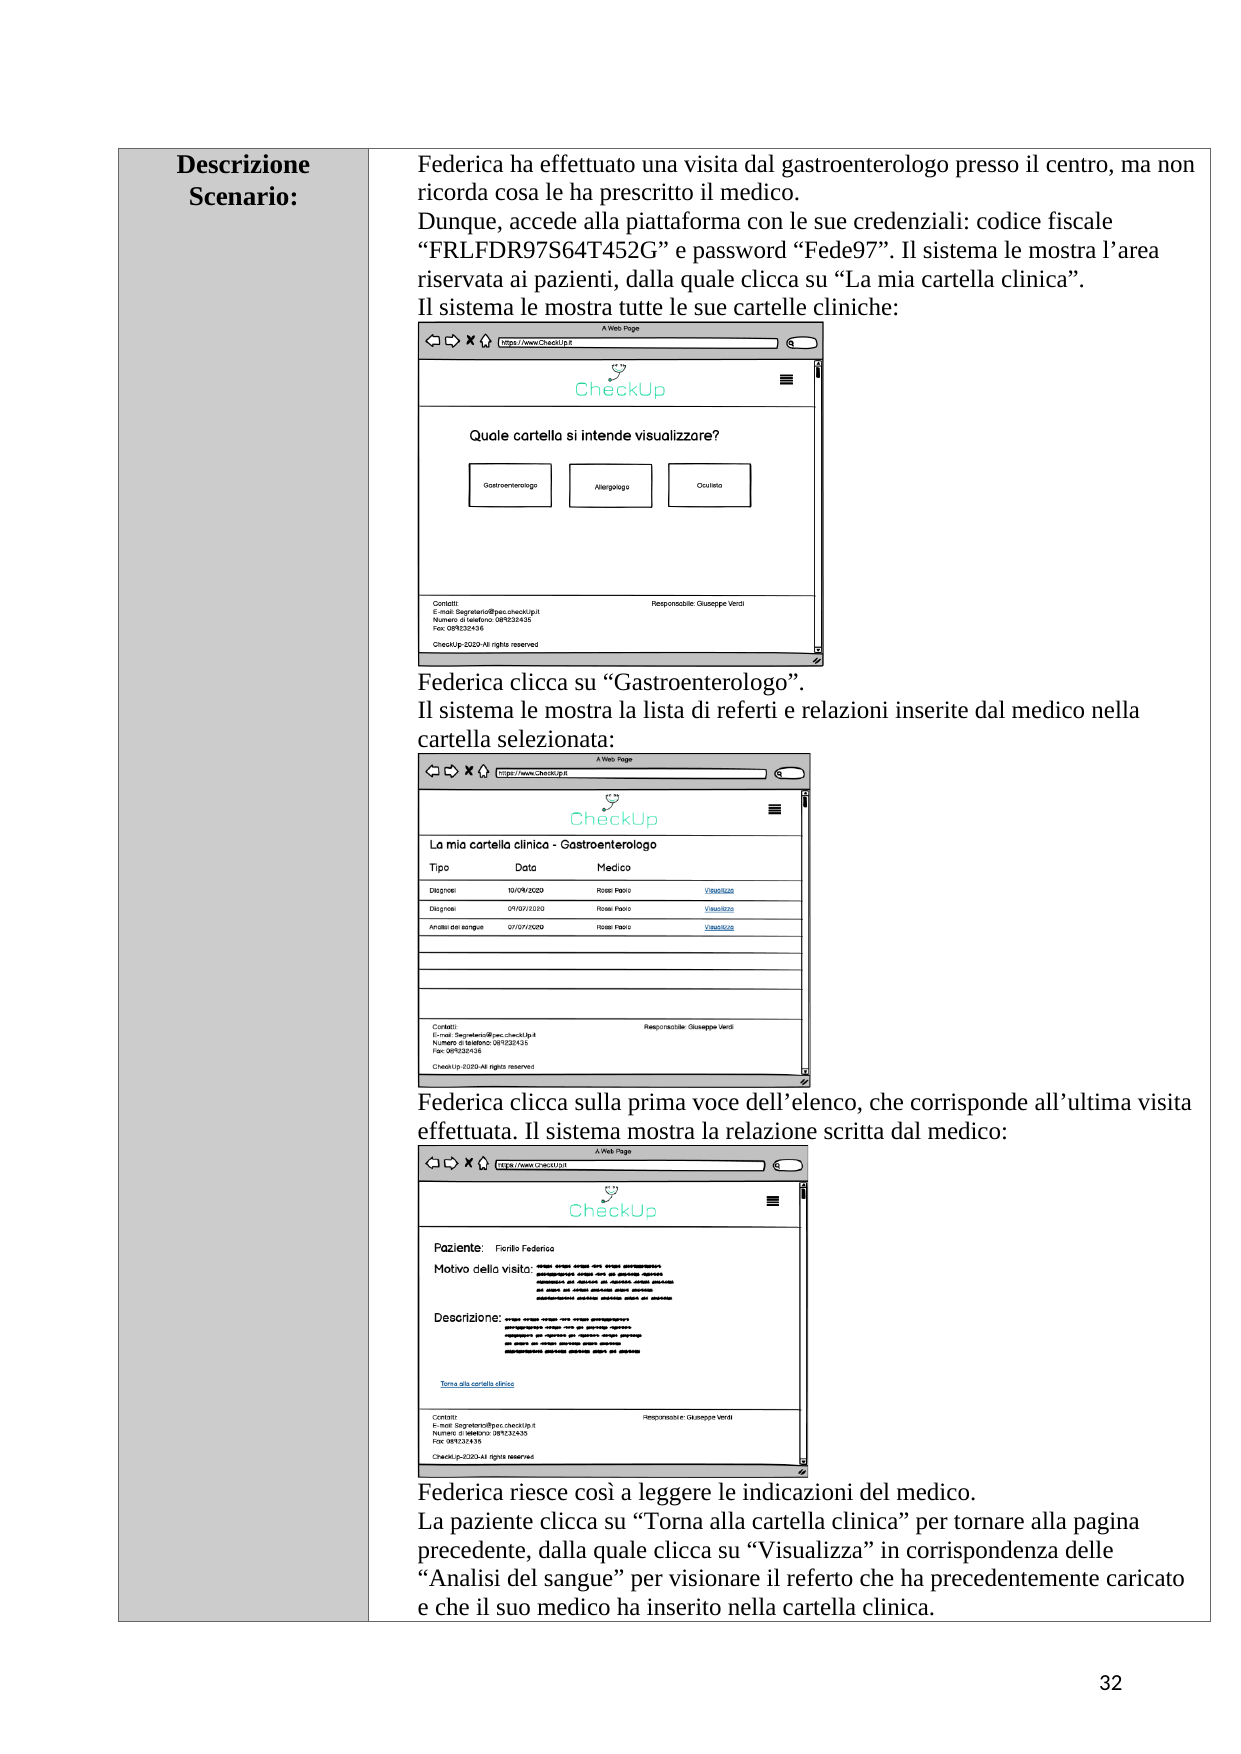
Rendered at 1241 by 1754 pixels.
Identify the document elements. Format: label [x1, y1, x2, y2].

picture [417, 753, 811, 1088]
picture [417, 321, 824, 667]
picture [417, 1145, 809, 1478]
table_cell [369, 149, 1210, 1621]
table_cell [119, 149, 368, 1621]
